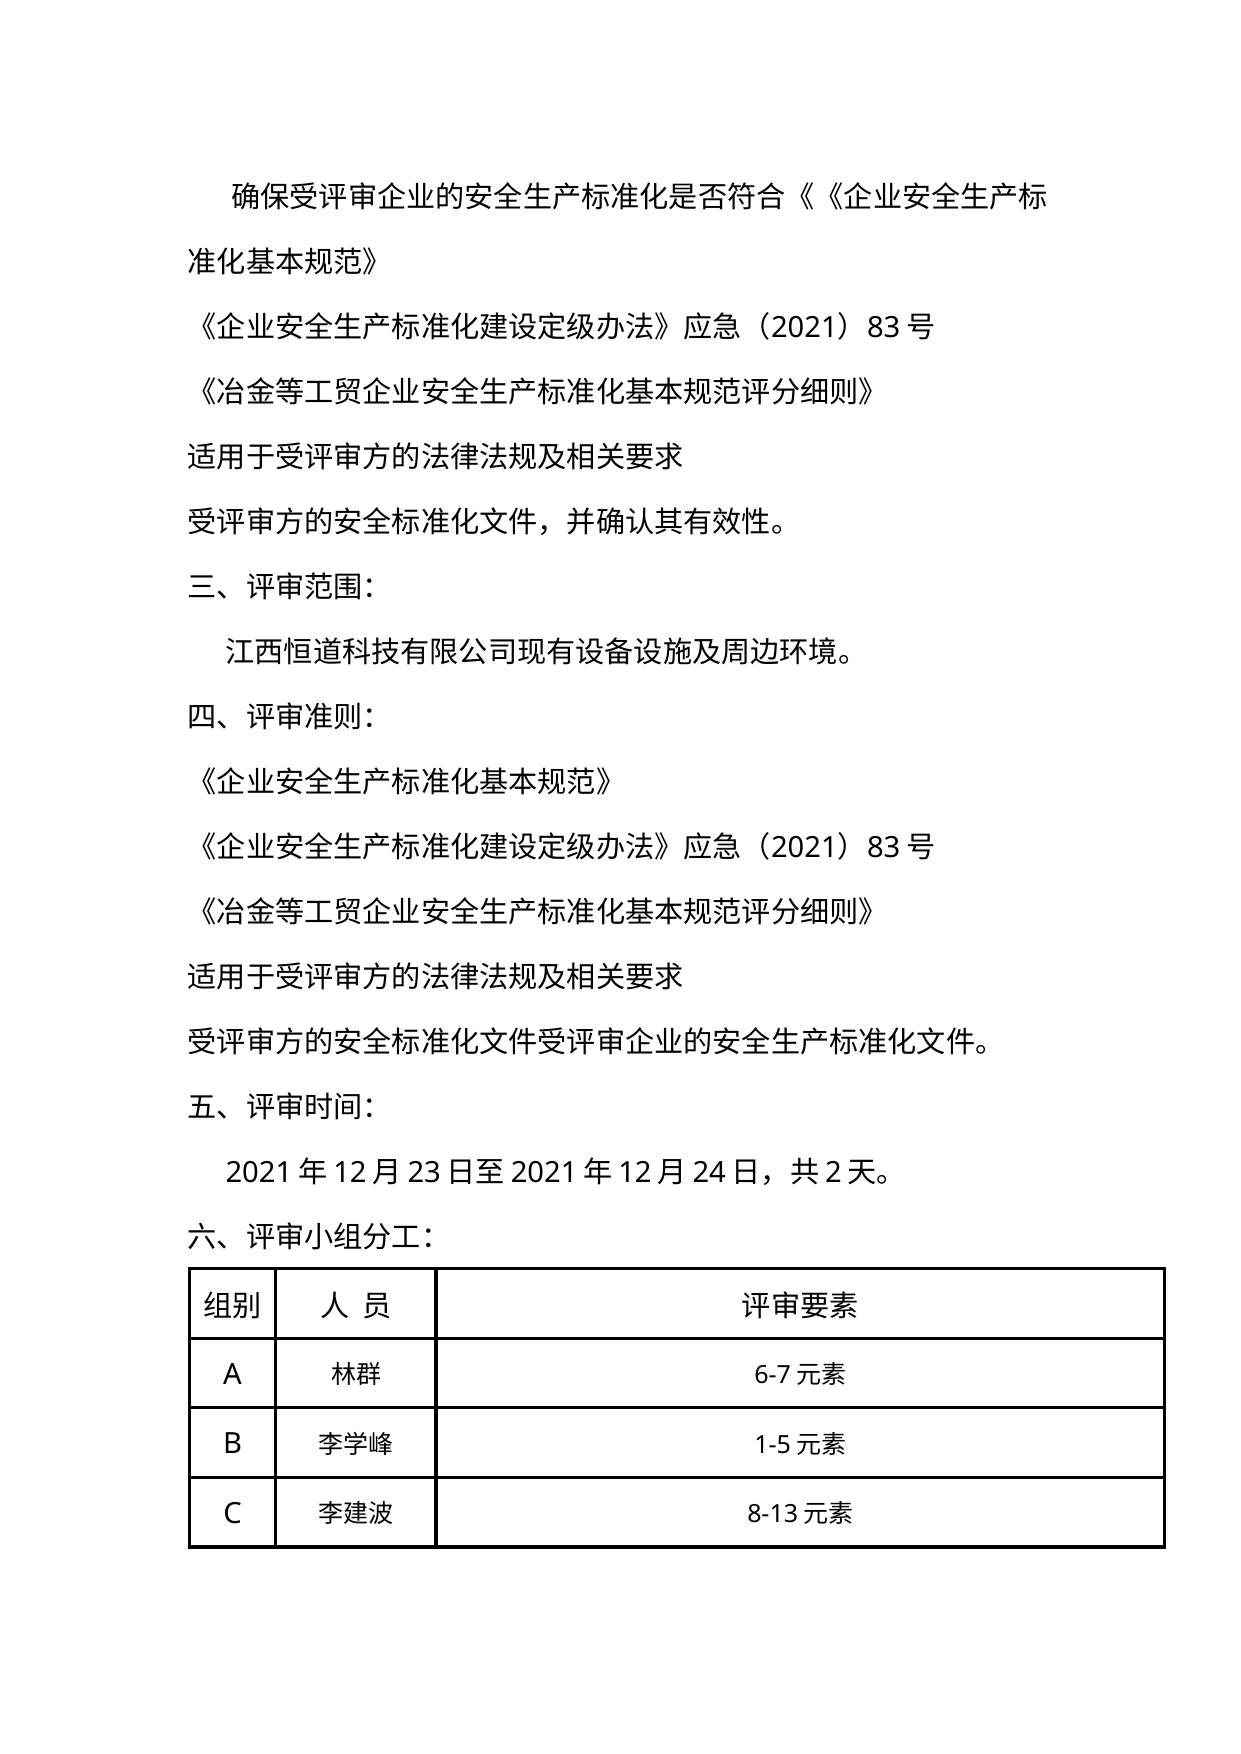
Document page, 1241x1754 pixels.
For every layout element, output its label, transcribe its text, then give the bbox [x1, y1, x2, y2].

table_cell 李建波 [277, 1479, 434, 1545]
text 江西恒道科技有限公司现有设备设施及周边环境。 [187, 617, 1053, 682]
list 评审范围： [187, 552, 1053, 617]
table_cell 1-5元素 [438, 1409, 1163, 1476]
text 《冶金等工贸企业安全生产标准化基本规范评分细则》 [187, 357, 1053, 422]
table_header 人 员 [277, 1270, 434, 1337]
table_cell 林群 [277, 1340, 434, 1406]
table_header 组别 [191, 1270, 274, 1337]
table_cell C [191, 1479, 274, 1545]
text 适用于受评审方的法律法规及相关要求 [187, 422, 1053, 487]
table_cell 李学峰 [277, 1409, 434, 1476]
table_cell B [191, 1409, 274, 1476]
text 2021年12月23日至2021年12月24日，共2天。 [187, 1137, 1053, 1202]
text 《企业安全生产标准化建设定级办法》应急（2021）83号 [187, 292, 1053, 357]
text 适用于受评审方的法律法规及相关要求 [187, 942, 1053, 1007]
table_cell A [191, 1340, 274, 1406]
text 受评审方的安全标准化文件，并确认其有效性。 [187, 487, 1053, 552]
text 《企业安全生产标准化建设定级办法》应急（2021）83号 [187, 812, 1053, 877]
list 评审准则： [187, 682, 1053, 747]
text 确保受评审企业的安全生产标准化是否符合《《企业安全生产标准化基本规范》 [187, 162, 1053, 292]
text 受评审方的安全标准化文件受评审企业的安全生产标准化文件。 [187, 1007, 1053, 1072]
text 《冶金等工贸企业安全生产标准化基本规范评分细则》 [187, 877, 1053, 942]
table_header 评审要素 [438, 1270, 1163, 1337]
table_cell 8-13元素 [438, 1479, 1163, 1545]
list 评审时间： [187, 1072, 1053, 1137]
table_cell 6-7元素 [438, 1340, 1163, 1406]
list 评审小组分工： [187, 1202, 1053, 1267]
text 《企业安全生产标准化基本规范》 [187, 747, 1053, 812]
